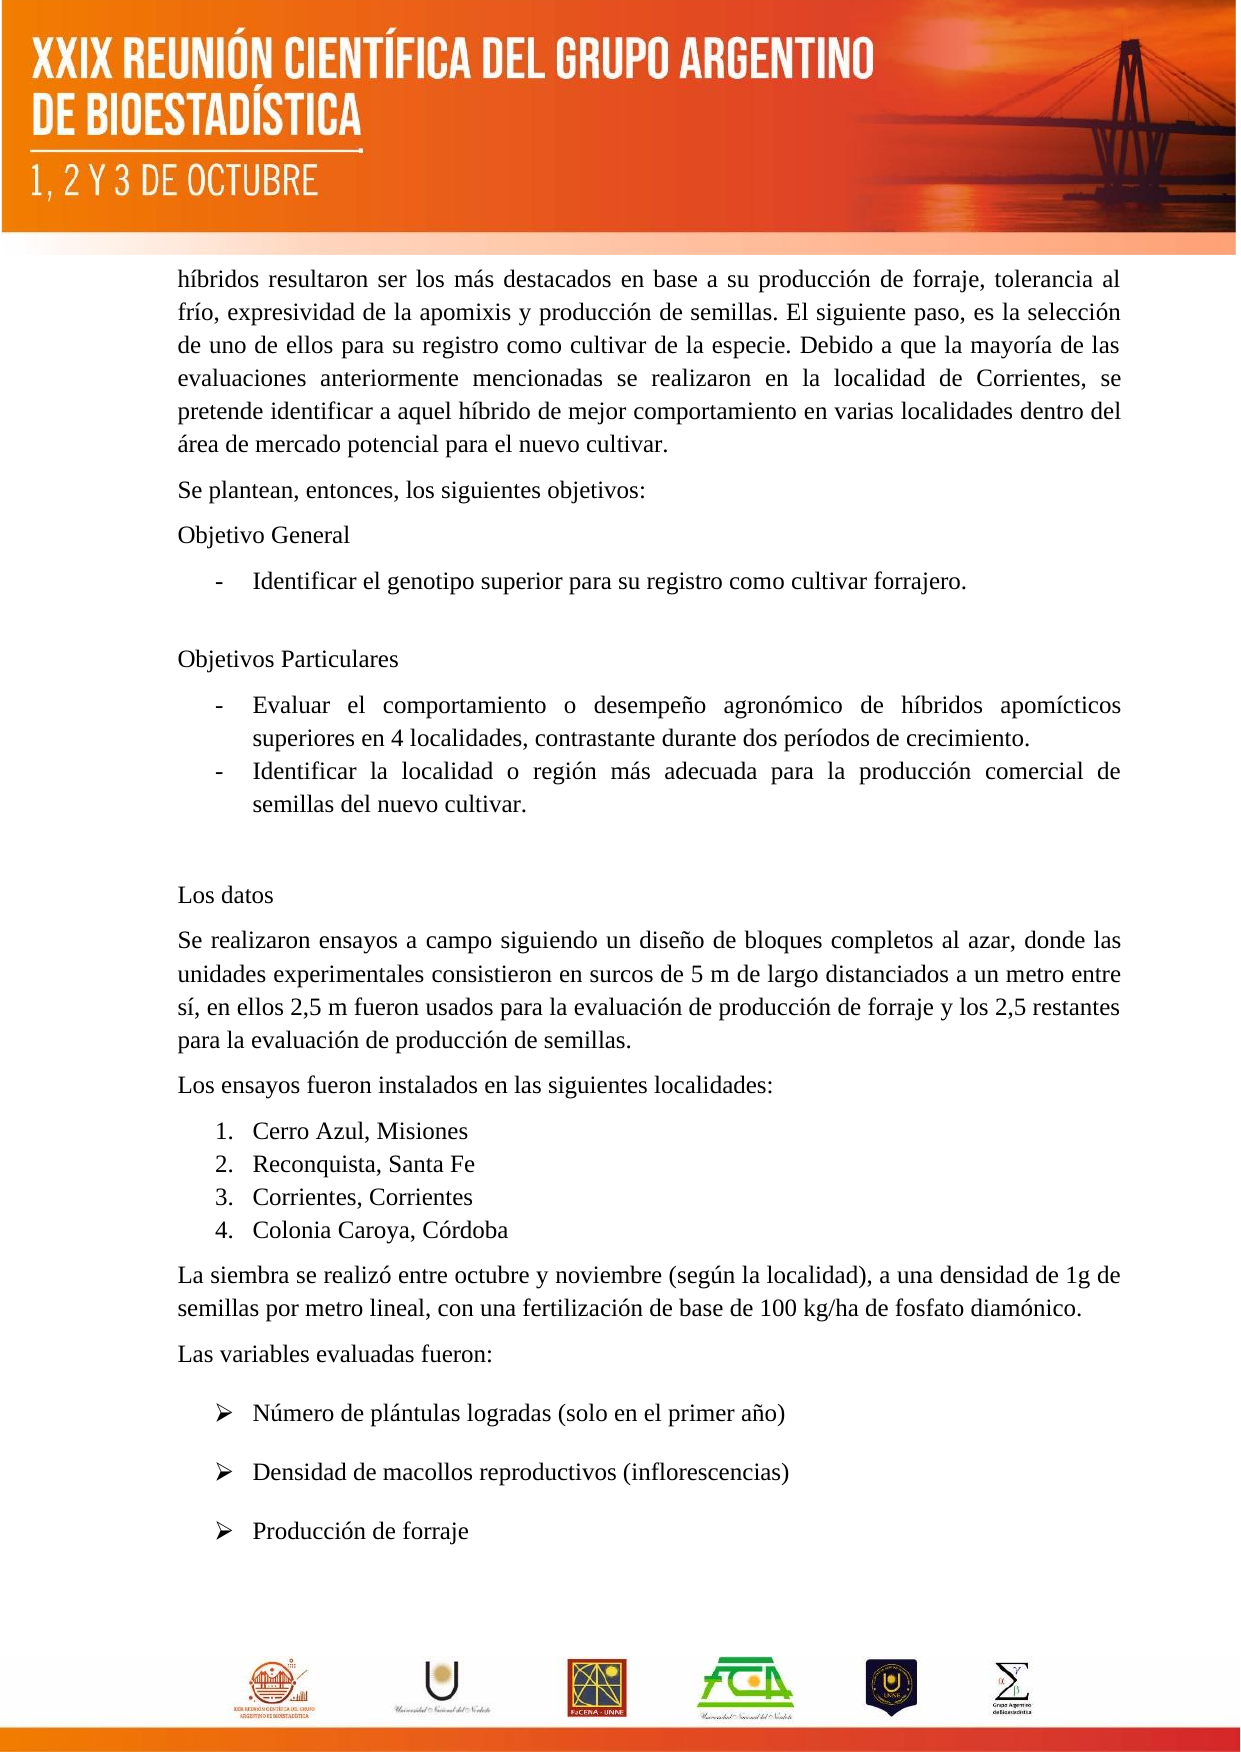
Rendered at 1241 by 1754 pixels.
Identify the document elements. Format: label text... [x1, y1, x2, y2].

list Evaluar el comportamiento o desempeño agronómico de híbridos apomícticos superiores en 4 localidades, contrastante durante dos períodos de crecimiento. [215, 690, 1122, 752]
text Se plantean, entonces, los siguientes objetivos: [177, 475, 1122, 504]
picture [0, 1656, 1241, 1752]
text Objetivos Particulares [177, 644, 1122, 673]
list Identificar el genotipo superior para su registro como cultivar forrajero. [215, 566, 1122, 595]
list Número de plántulas logradas (solo en el primer año) [215, 1384, 1122, 1436]
list Cerro Azul, Misiones [215, 1116, 1122, 1144]
text Los datos [177, 880, 1122, 909]
list Densidad de macollos reproductivos (inflorescencias) [215, 1443, 1122, 1494]
list Colonia Caroya, Córdoba [215, 1215, 1122, 1243]
list Identificar la localidad o región más adecuada para la producción comercial de semillas del nuevo cultivar. [215, 756, 1122, 818]
list Reconquista, Santa Fe [215, 1149, 1122, 1177]
picture [1, 0, 1236, 255]
list Corrientes, Corrientes [215, 1182, 1122, 1211]
text Objetivo General [177, 520, 1122, 549]
text Las variables evaluadas fueron: [177, 1339, 1122, 1368]
list Producción de forraje [215, 1502, 1122, 1553]
text Los ensayos fueron instalados en las siguientes localidades: [177, 1070, 1122, 1099]
text La siembra se realizó entre octubre y noviembre (según la localidad), a una densidad de 1g de semillas por metro lineal, con una fertilización de base de 100 kg/ha de fosfato diamónico. [177, 1260, 1122, 1322]
text Se realizaron ensayos a campo siguiendo un diseño de bloques completos al azar, donde las unidades experimentales consistieron en surcos de 5 m de largo distanciados a un metro entre sí, en ellos 2,5 m fueron usados para la evaluación de producción de forraje y los 2,5 restantes para la evaluación de producción de semillas. [177, 1020, 1122, 1053]
